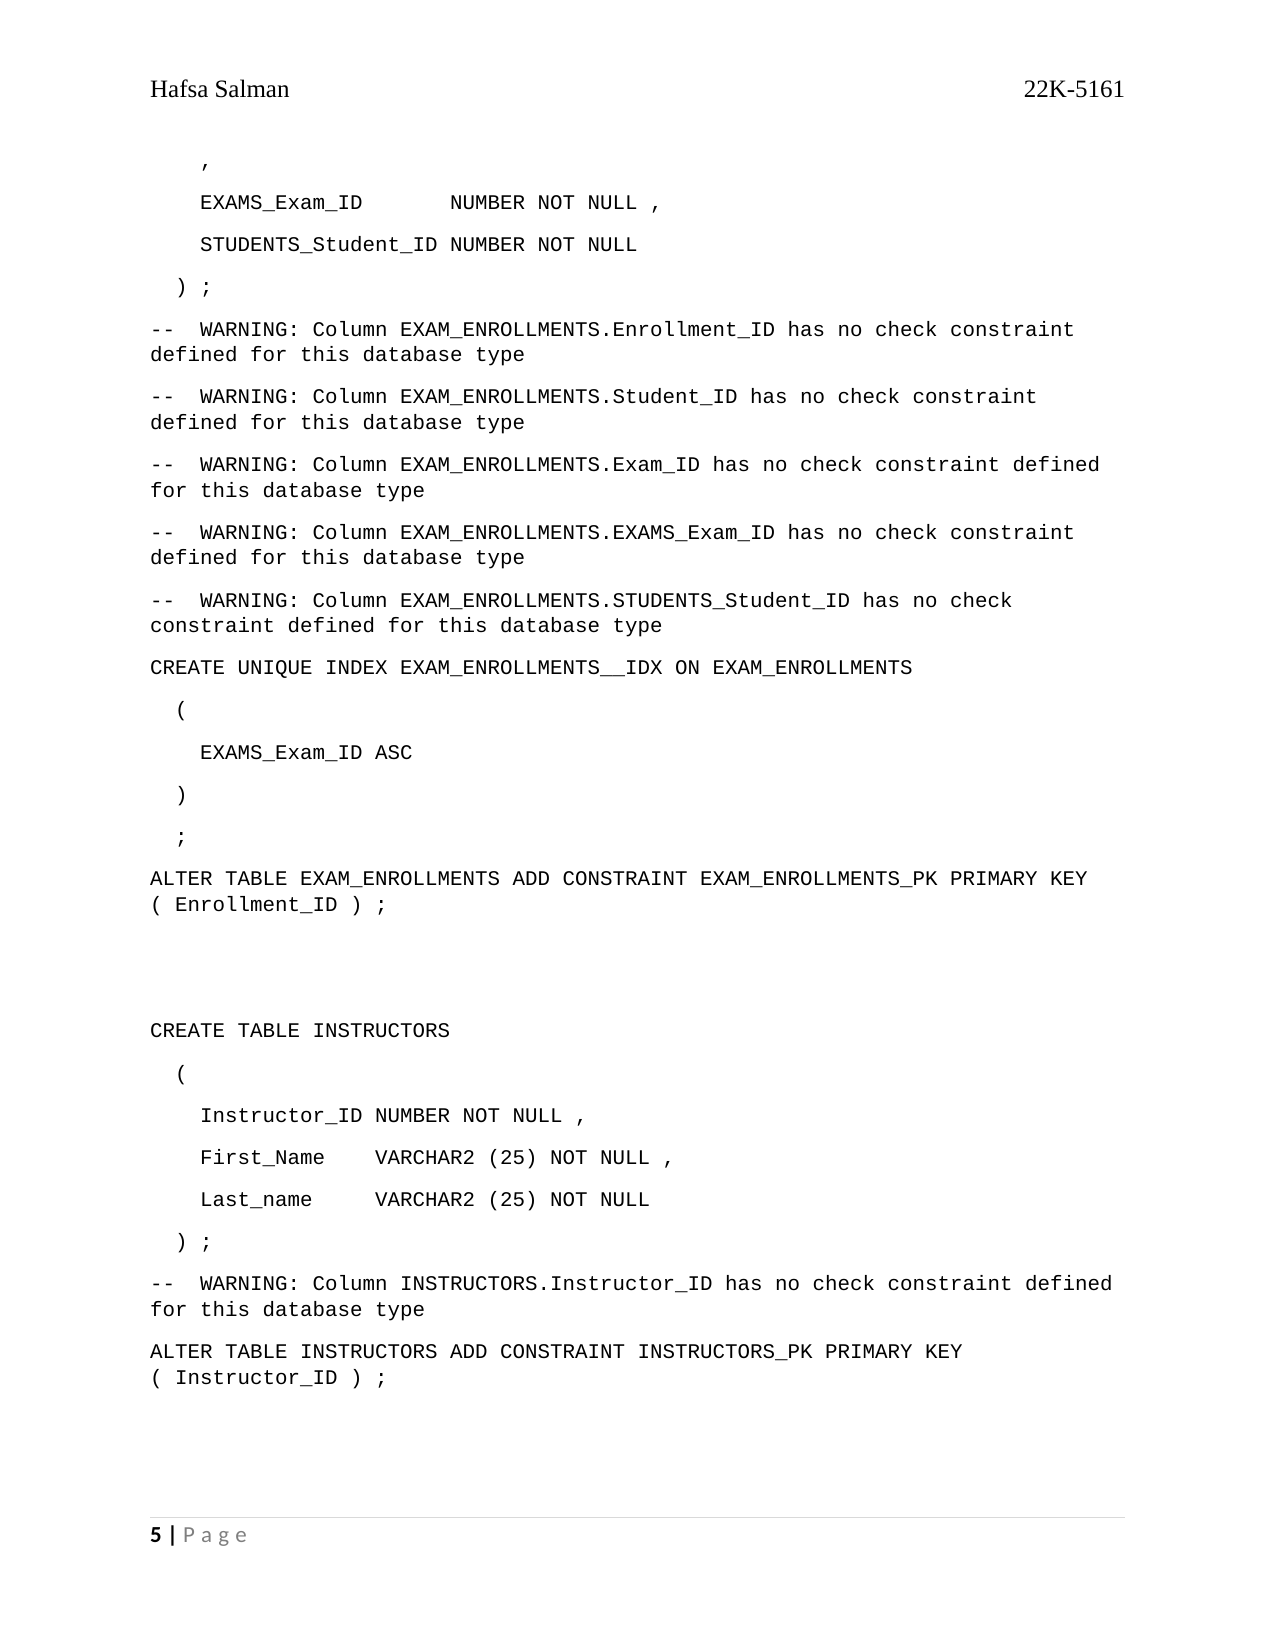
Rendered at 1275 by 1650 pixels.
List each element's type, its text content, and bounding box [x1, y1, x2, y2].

text CREATE UNIQUE INDEX EXAM_ENROLLMENTS__IDX ON EXAM_ENROLLMENTS [150, 657, 1125, 681]
text , [150, 150, 1125, 174]
text -- WARNING: Column EXAM_ENROLLMENTS.EXAMS_Exam_ID has no check constraint defined for this database type [150, 522, 1125, 571]
text ) ; [150, 1231, 1125, 1255]
text ) [150, 784, 1125, 807]
text Last_name VARCHAR2 (25) NOT NULL [150, 1189, 1125, 1213]
text ) ; [150, 277, 1125, 300]
text ( [150, 699, 1125, 723]
text CREATE TABLE INSTRUCTORS [150, 1020, 1125, 1044]
text ; [150, 826, 1125, 850]
text EXAMS_Exam_ID NUMBER NOT NULL , [150, 192, 1125, 216]
text ( [150, 1062, 1125, 1086]
text -- WARNING: Column EXAM_ENROLLMENTS.Enrollment_ID has no check constraint defined for this database type [150, 319, 1125, 368]
text -- WARNING: Column EXAM_ENROLLMENTS.STUDENTS_Student_ID has no check constraint defined for this database type [150, 589, 1125, 639]
text EXAMS_Exam_ID ASC [150, 742, 1125, 765]
text Instructor_ID NUMBER NOT NULL , [150, 1105, 1125, 1128]
text First_Name VARCHAR2 (25) NOT NULL , [150, 1147, 1125, 1171]
text ALTER TABLE INSTRUCTORS ADD CONSTRAINT INSTRUCTORS_PK PRIMARY KEY ( Instructor_ID ) ; [150, 1341, 1125, 1390]
text ALTER TABLE EXAM_ENROLLMENTS ADD CONSTRAINT EXAM_ENROLLMENTS_PK PRIMARY KEY ( Enrollment_ID ) ; [150, 868, 1125, 917]
text STUDENTS_Student_ID NUMBER NOT NULL [150, 234, 1125, 258]
text -- WARNING: Column INSTRUCTORS.Instructor_ID has no check constraint defined for this database type [150, 1273, 1125, 1323]
text -- WARNING: Column EXAM_ENROLLMENTS.Exam_ID has no check constraint defined for this database type [150, 454, 1125, 503]
text -- WARNING: Column EXAM_ENROLLMENTS.Student_ID has no check constraint defined for this database type [150, 386, 1125, 436]
